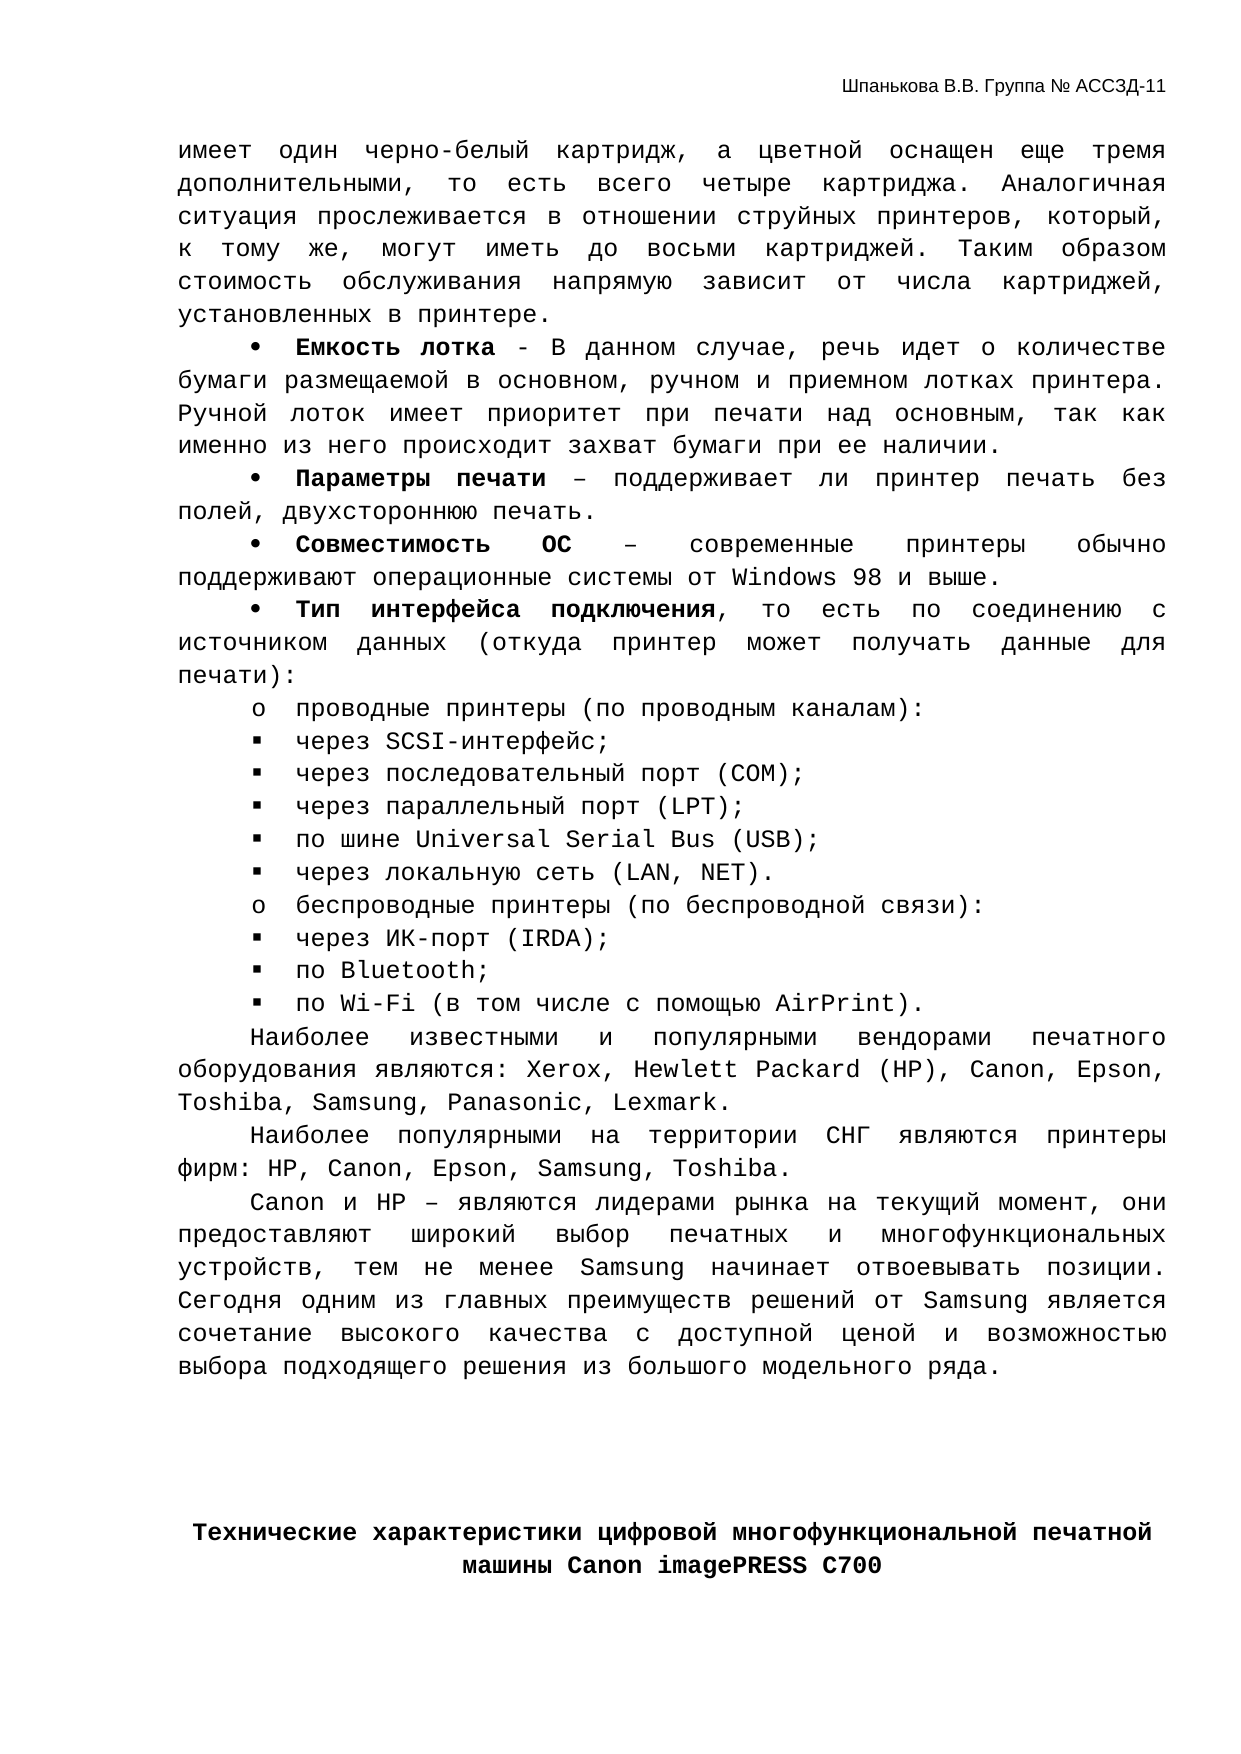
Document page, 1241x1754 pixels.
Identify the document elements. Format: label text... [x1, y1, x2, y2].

list Тип интерфейса подключения, то есть по соединению с источником данных (откуда принтер может получать данные для печати): [177, 597, 1167, 691]
list проводные принтеры (по проводным каналам): [177, 695, 1167, 724]
text Наиболее известными и популярными вендорами печатного оборудования являются: Xerox, Hewlett Packard (НР), Canon, Epson, Toshiba, Samsung, Panasonic, Lexmark. [177, 1024, 1167, 1118]
list через ИК-порт (IRDA); [177, 925, 1167, 953]
list через последовательный порт (COM); [177, 761, 1167, 789]
text Технические характеристики цифровой многофункциональной печатной машины Canon imagePRESS C700 [177, 1520, 1167, 1581]
list Параметры печати – поддерживает ли принтер печать без полей, двухстороннюю печать. [177, 466, 1167, 527]
list по шине Universal Serial Bus (USB); [177, 827, 1167, 855]
list через локальную сеть (LAN, NET). [177, 859, 1167, 888]
list по Wi-Fi (в том числе с помощью AirPrint). [177, 991, 1167, 1019]
list по Bluetooth; [177, 958, 1167, 986]
text Canon и HP – являются лидерами рынка на текущий момент, они предоставляют широкий выбор печатных и многофункциональных устройств, тем не менее Samsung начинает отвоевывать позиции. Сегодня одним из главных преимуществ решений от Samsung является сочетание высокого качества с доступной ценой и возможностью выбора подходящего решения из большого модельного ряда. [177, 1189, 1167, 1382]
list через параллельный порт (LPT); [177, 794, 1167, 822]
list беспроводные принтеры (по беспроводной связи): [177, 892, 1167, 921]
text Наиболее популярными на территории СНГ являются принтеры фирм: HP, Canon, Epson, Samsung, Toshiba. [177, 1123, 1167, 1184]
list Совместимость ОС – современные принтеры обычно поддерживают операционные системы от Windows 98 и выше. [177, 531, 1167, 592]
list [177, 138, 1167, 330]
list через SCSI-интерфейс; [177, 728, 1167, 757]
list Емкость лотка - В данном случае, речь идет о количестве бумаги размещаемой в основном, ручном и приемном лотках принтера. Ручной лоток имеет приоритет при печати над основным, так как именно из него происходит захват бумаги при ее наличии. [177, 334, 1167, 461]
